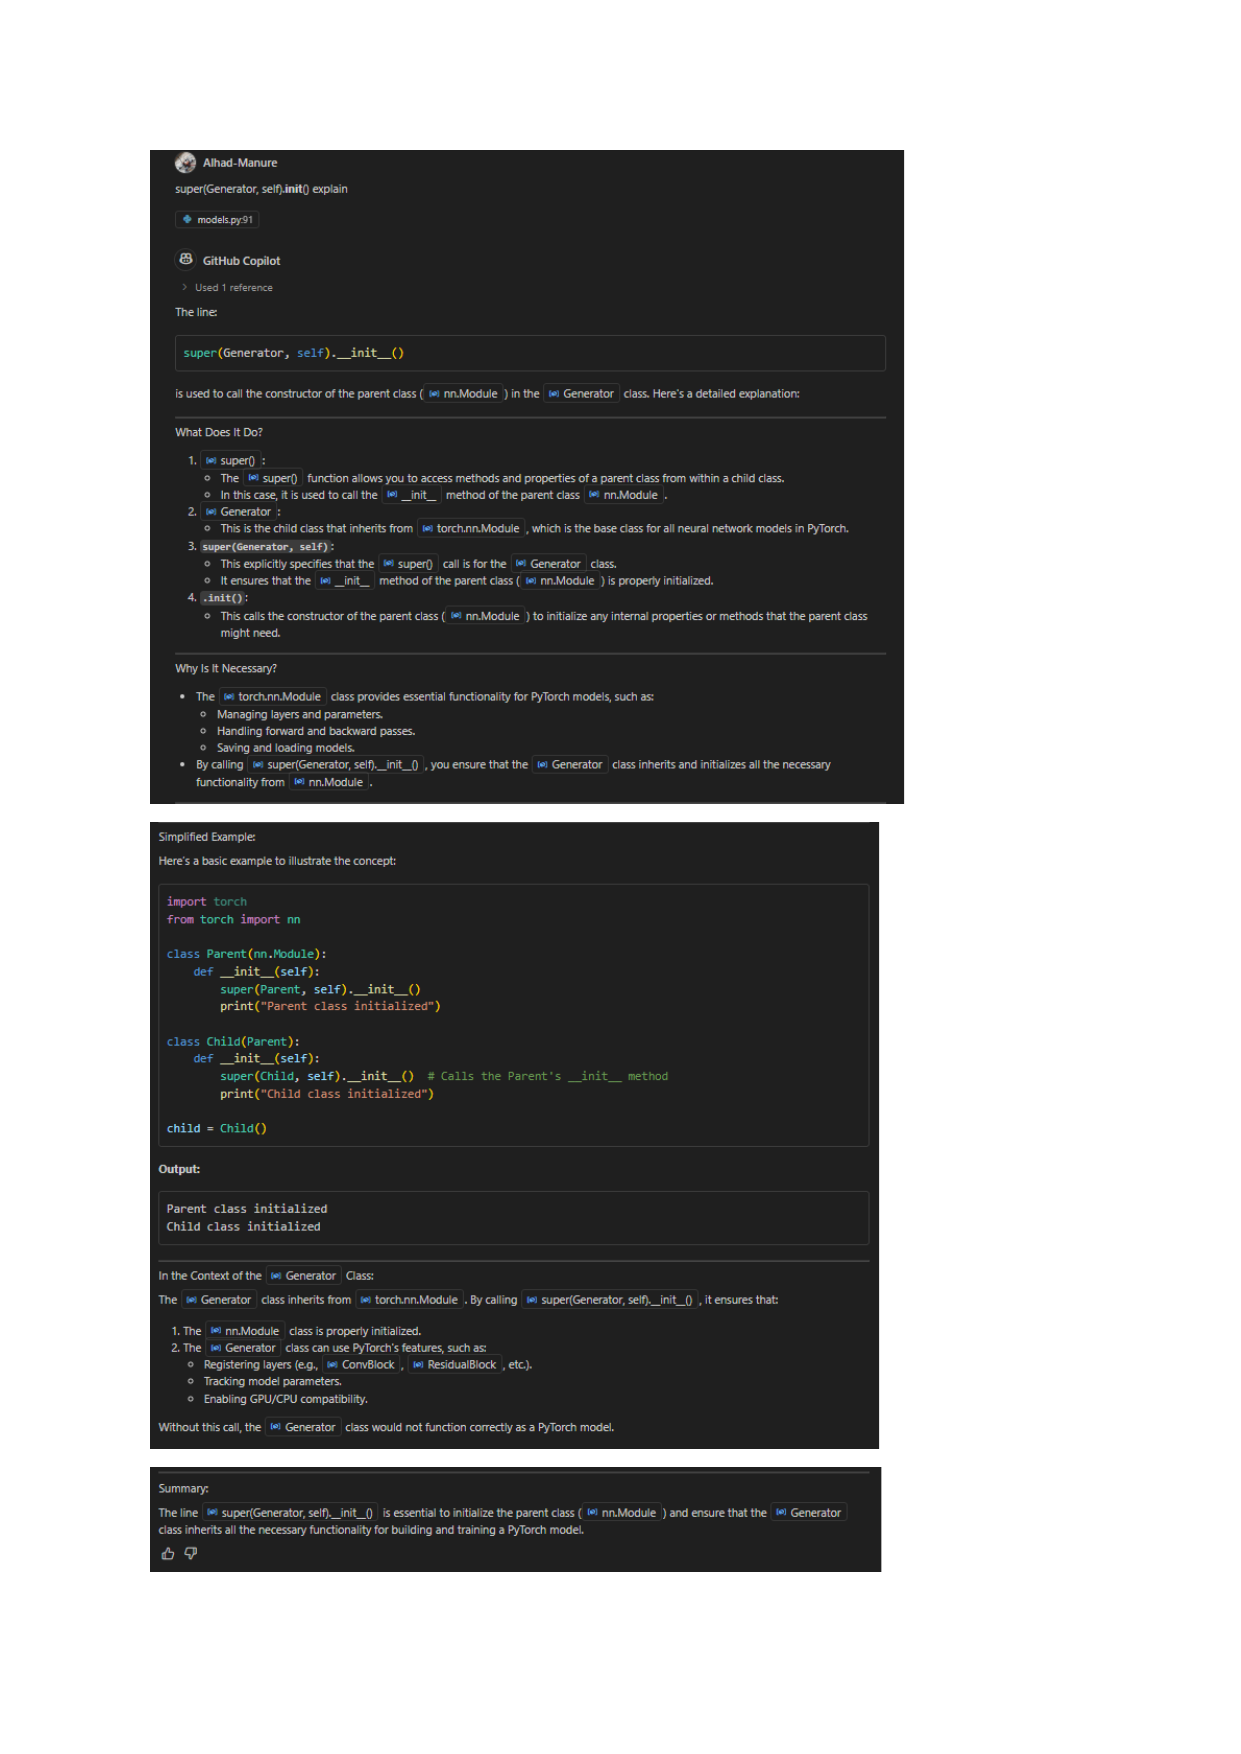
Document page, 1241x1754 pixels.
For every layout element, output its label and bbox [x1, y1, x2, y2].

picture [150, 150, 905, 804]
picture [150, 1467, 882, 1572]
picture [150, 822, 880, 1449]
